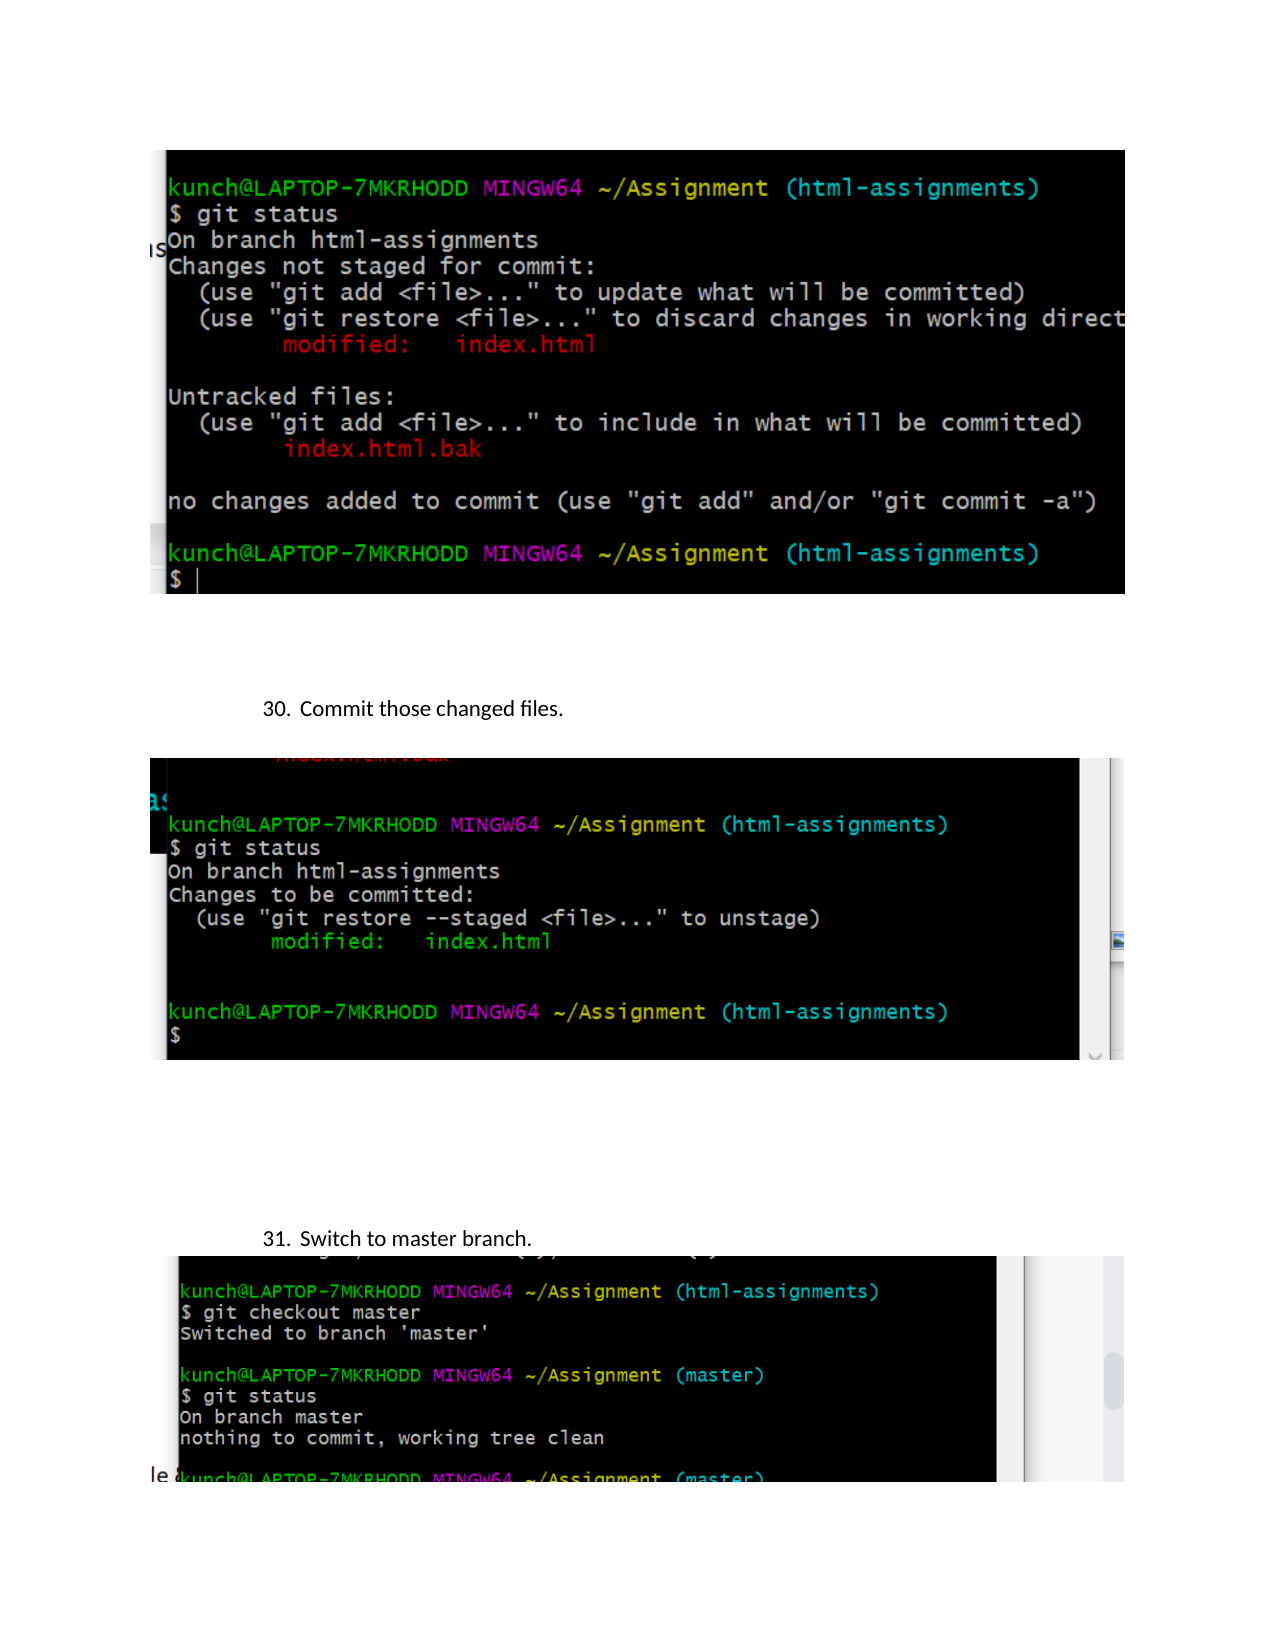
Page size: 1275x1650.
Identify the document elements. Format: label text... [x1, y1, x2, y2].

picture [150, 150, 1125, 594]
picture [150, 758, 1125, 1060]
list Commit those changed files. [262, 694, 1125, 723]
list Switch to master branch. [262, 1224, 1125, 1252]
picture [150, 1256, 1124, 1482]
